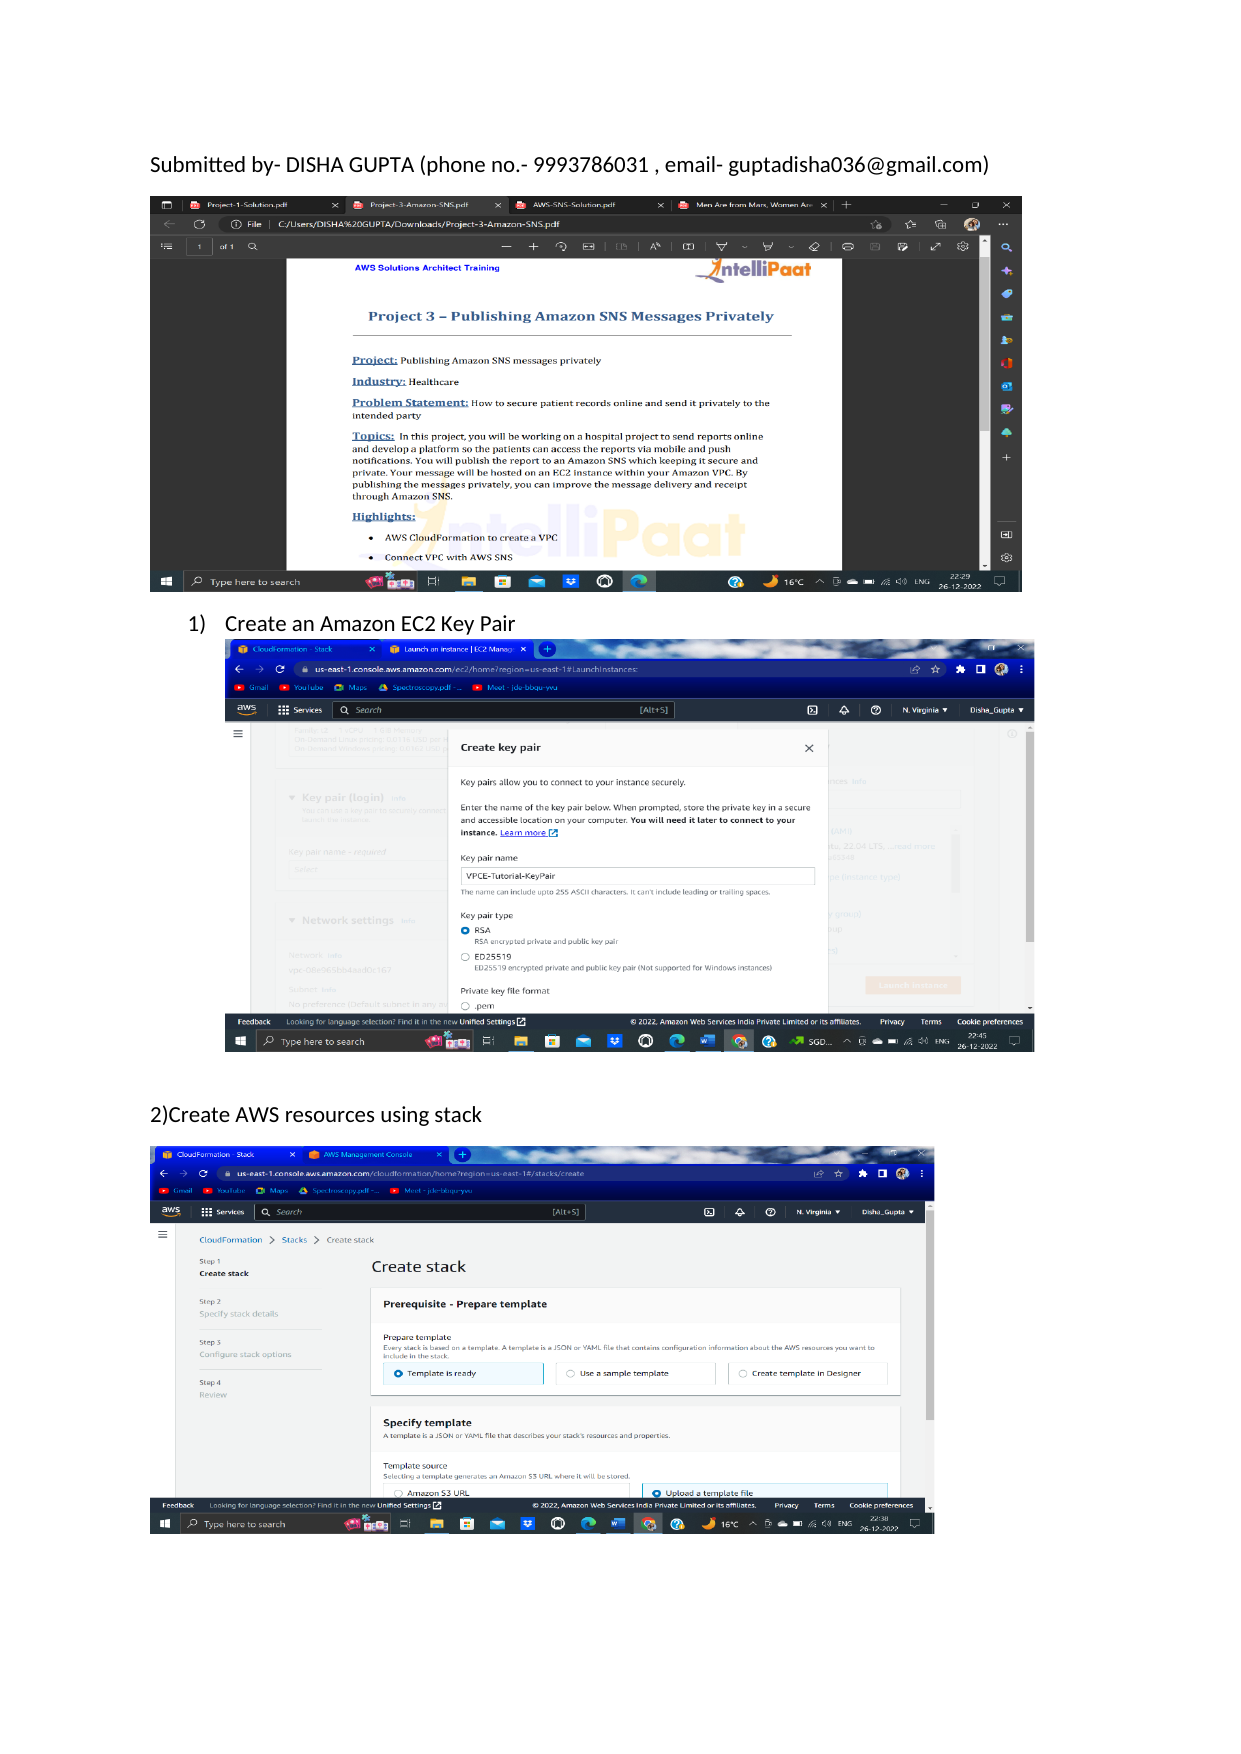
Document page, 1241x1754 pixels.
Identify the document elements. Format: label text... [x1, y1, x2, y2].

picture [150, 1146, 935, 1534]
text 2)Create AWS resources using stack [150, 1100, 1090, 1128]
picture [150, 196, 1022, 592]
text Submitted by- DISHA GUPTA (phone no.- 9993786031 , email- guptadisha036@gmail.com) [150, 150, 1090, 178]
picture [225, 639, 1035, 1052]
list Create an Amazon EC2 Key Pair [187, 609, 1090, 637]
